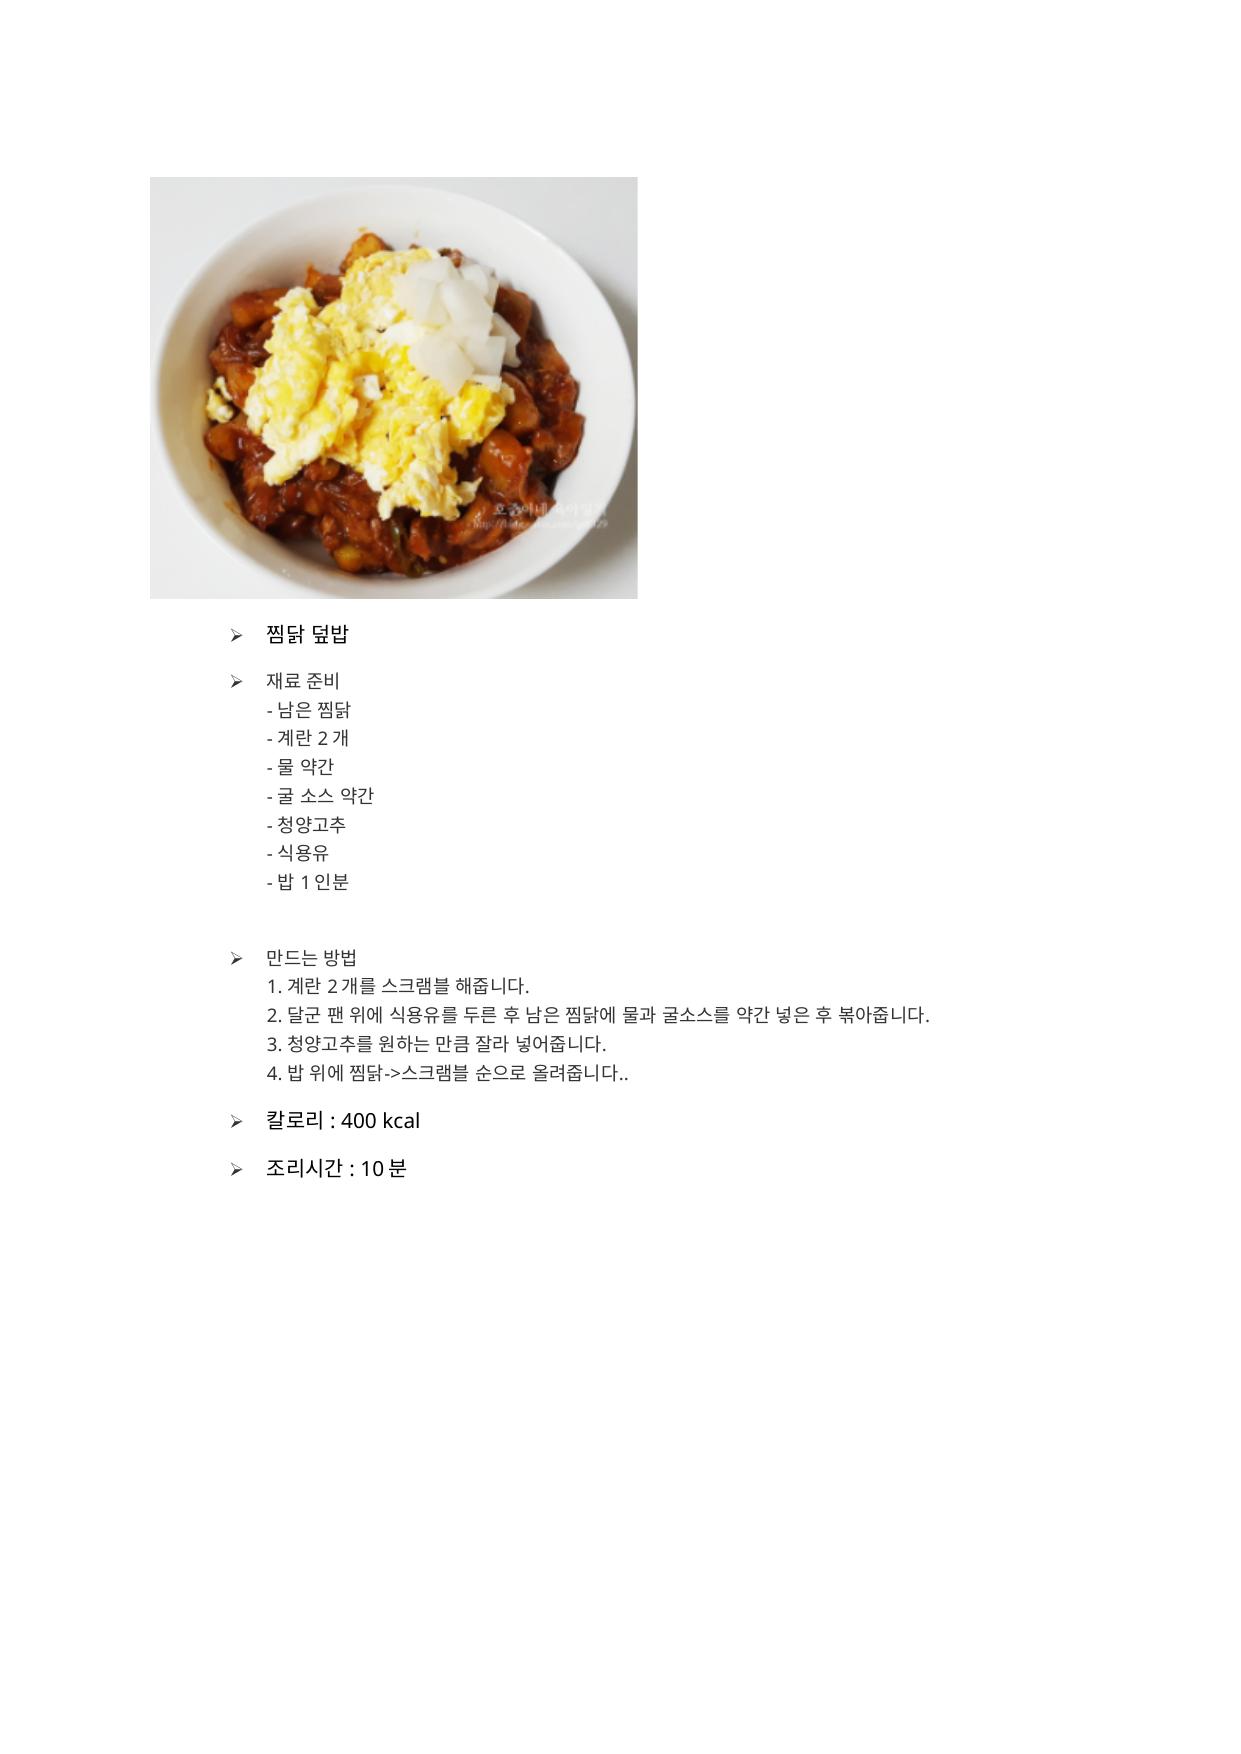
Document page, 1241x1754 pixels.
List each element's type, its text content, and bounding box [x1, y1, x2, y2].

list 재료 준비 - 남은 찜닭 - 계란 2개 - 물 약간 - 굴 소스 약간 - 청양고추 - 식용유 - 밥 1인분 [229, 667, 1090, 925]
list 만드는 방법 1. 계란 2개를 스크램블 해줍니다. 2. 달군 팬 위에 식용유를 두른 후 남은 찜닭에 물과 굴소스를 약간 넣은 후 볶아줍니다. 3. 청양고추를 원하는 만큼 잘라 넣어줍니다. 4. 밥 위에 찜닭->스크램블 순으로 올려줍니다.. [229, 943, 1090, 1086]
picture [150, 177, 638, 599]
list 찜닭 덮밥 [229, 618, 1090, 648]
list 조리시간 : 10분 [229, 1153, 1090, 1183]
list 칼로리 : 400 kcal [229, 1104, 1090, 1134]
